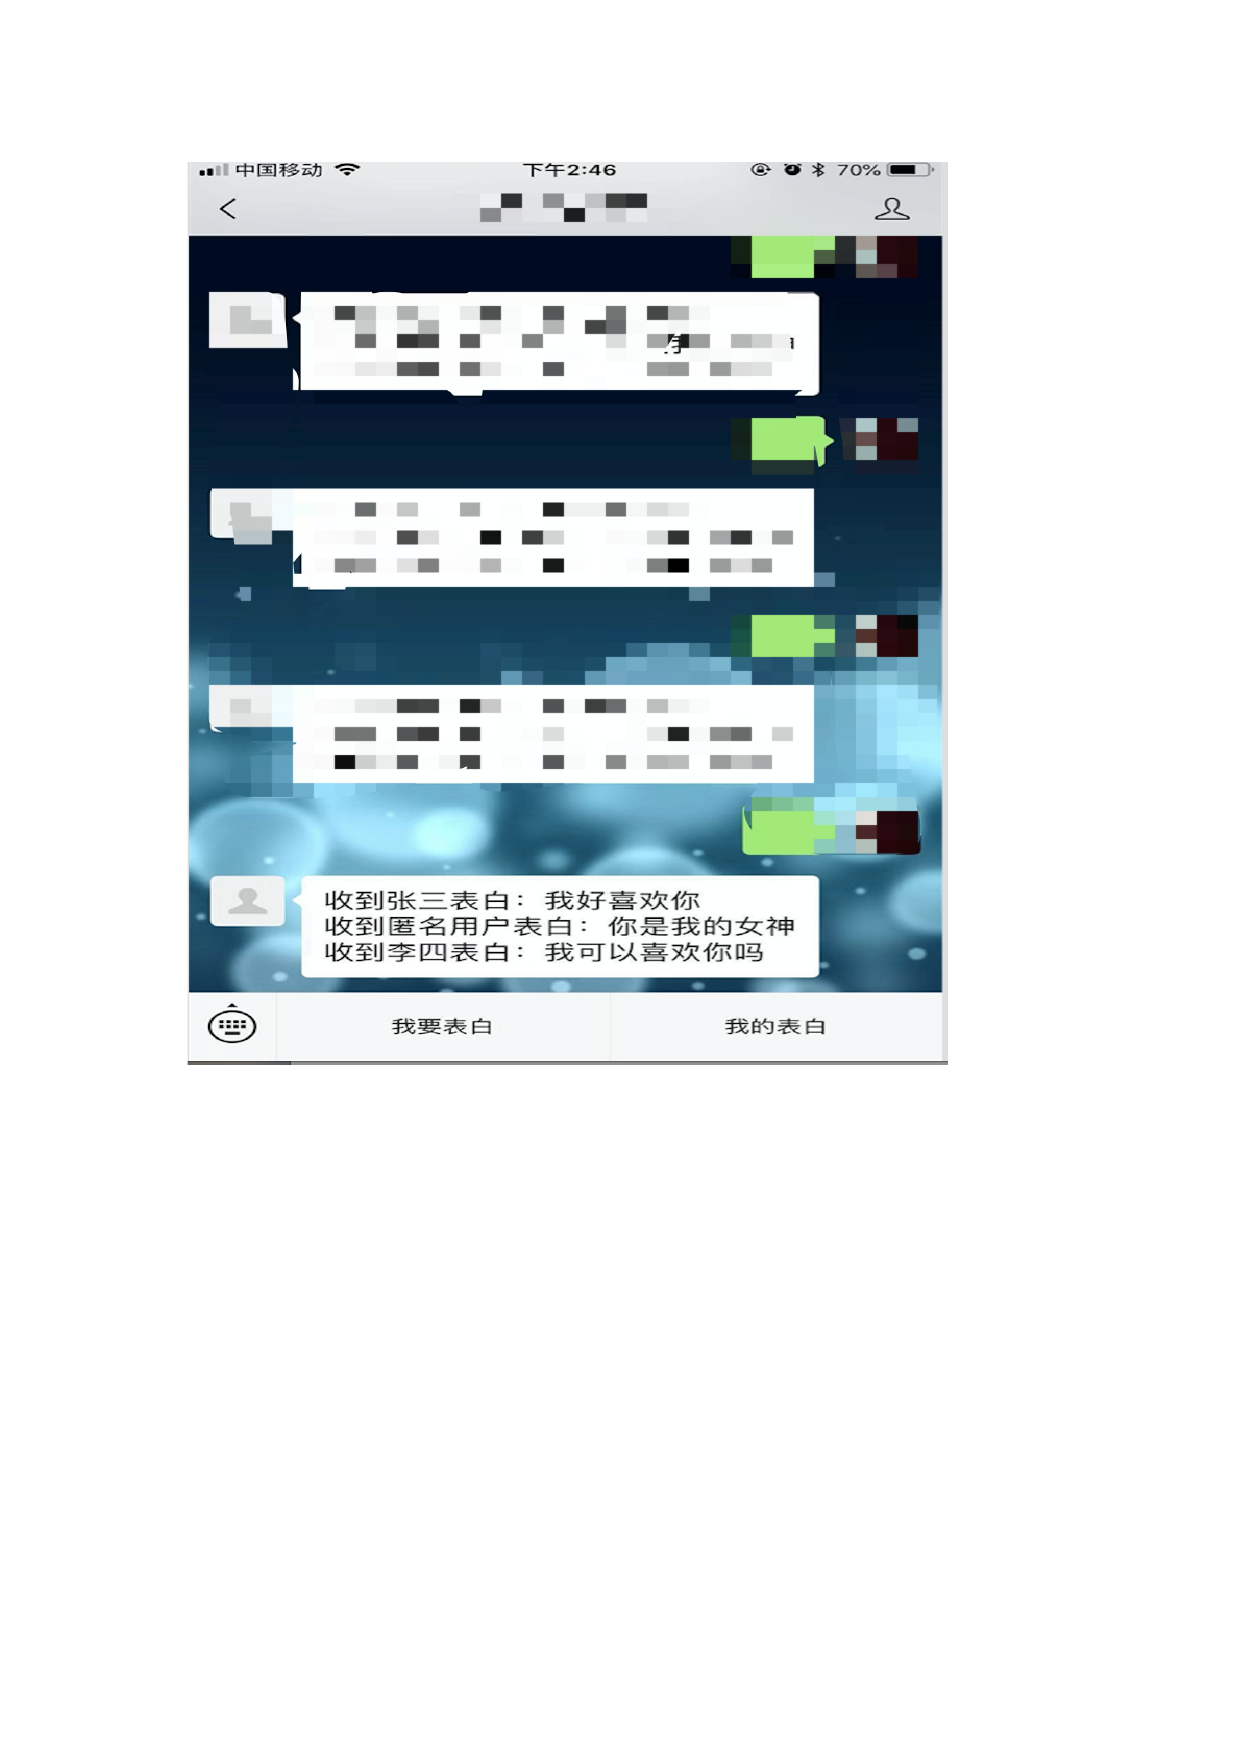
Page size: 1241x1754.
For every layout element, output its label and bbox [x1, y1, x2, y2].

picture [187, 162, 948, 1065]
